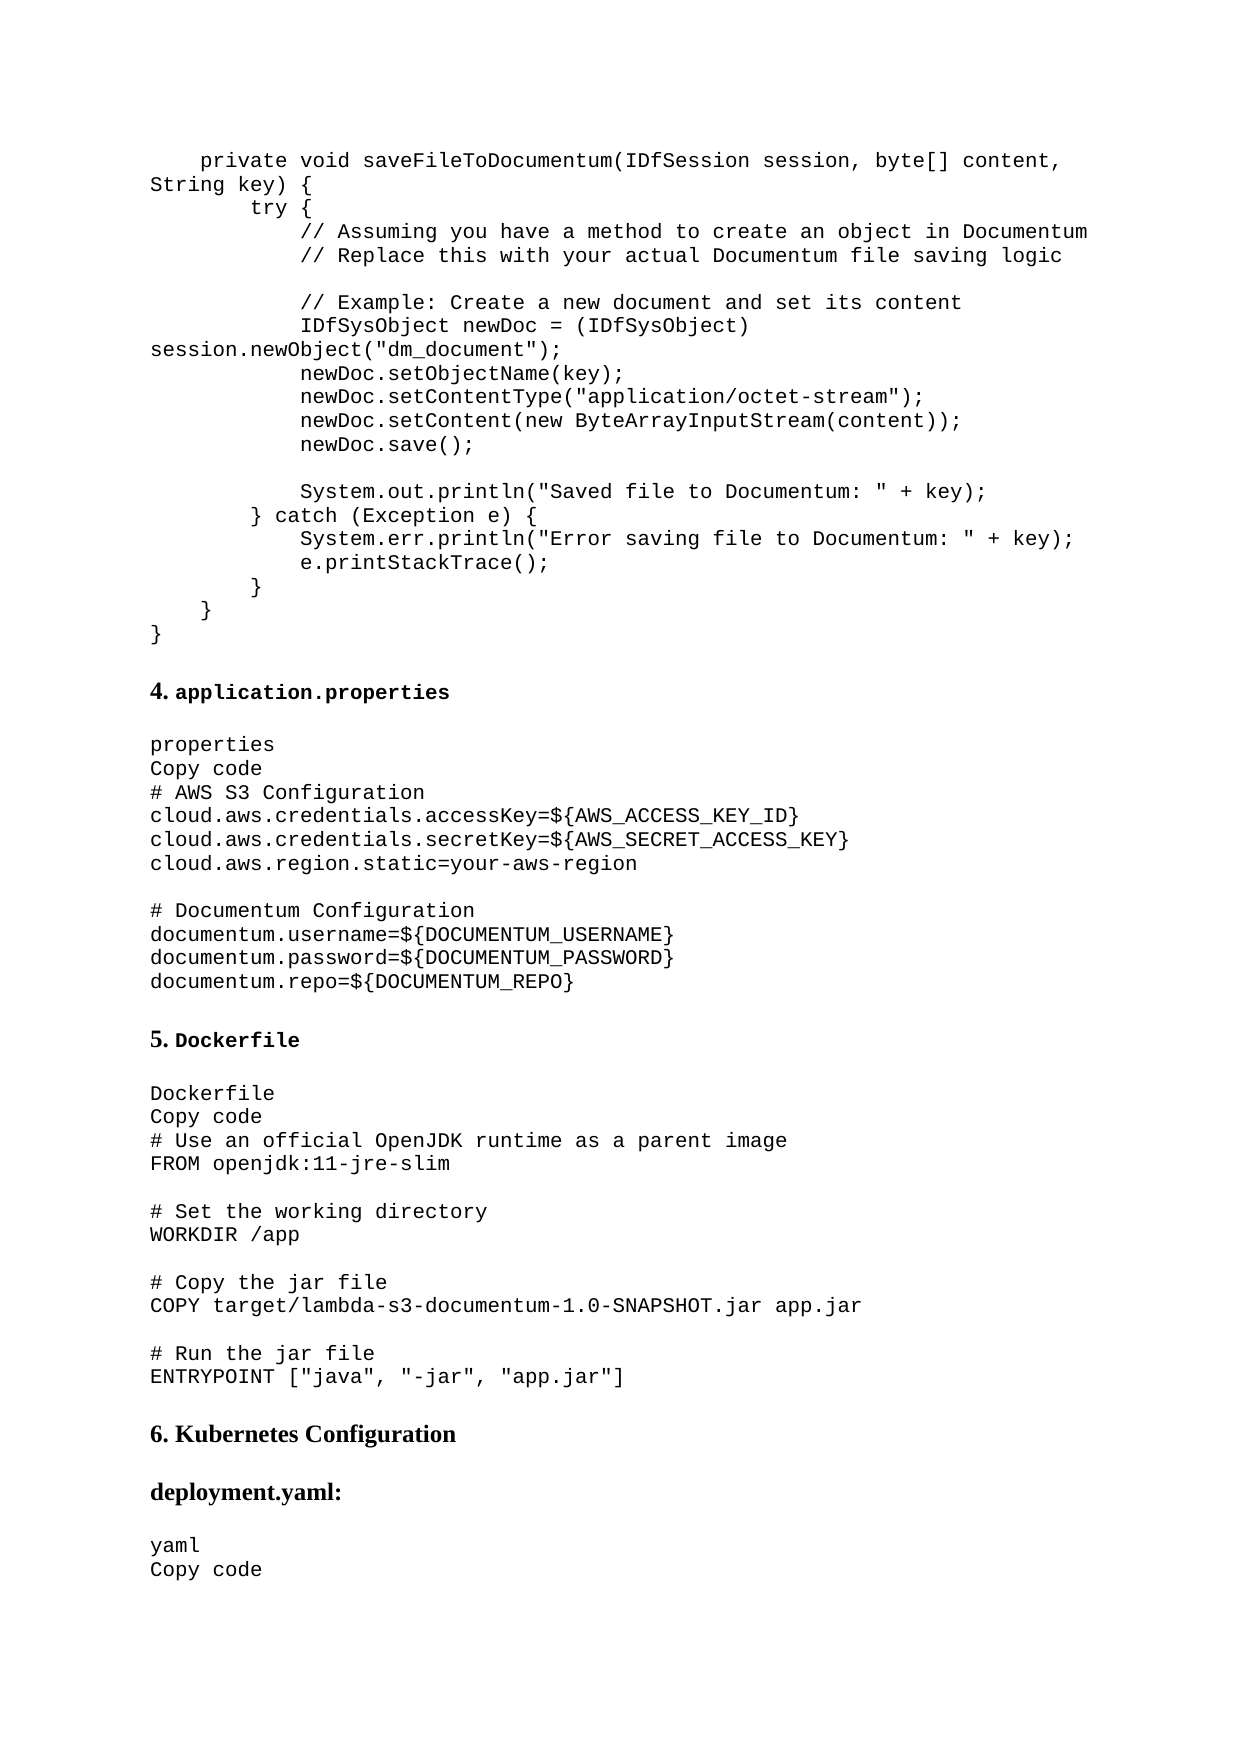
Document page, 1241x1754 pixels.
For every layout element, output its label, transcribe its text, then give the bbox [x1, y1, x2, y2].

text Dockerfile [150, 1082, 1090, 1106]
text FROM openjdk:11-jre-slim [150, 1153, 1090, 1177]
text # Use an official OpenJDK runtime as a parent image [150, 1130, 1090, 1153]
text ENTRYPOINT ["java", "-jar", "app.jar"] [150, 1366, 1090, 1390]
text 4. application.properties [150, 676, 1090, 705]
text IDfSysObject newDoc = (IDfSysObject) session.newObject("dm_document"); [150, 316, 1090, 363]
text } [150, 599, 1090, 623]
text try { [150, 197, 1090, 221]
text # Set the working directory [150, 1201, 1090, 1224]
text # AWS S3 Configuration [150, 782, 1090, 805]
text e.printStackTrace(); [150, 552, 1090, 576]
text // Replace this with your actual Documentum file saving logic [150, 244, 1090, 268]
text } catch (Exception e) { [150, 505, 1090, 528]
text # Copy the jar file [150, 1272, 1090, 1295]
text cloud.aws.region.static=your-aws-region [150, 853, 1090, 876]
text documentum.repo=${DOCUMENTUM_REPO} [150, 971, 1090, 994]
text private void saveFileToDocumentum(IDfSession session, byte[] content, String key) { [150, 150, 1090, 197]
text Copy code [150, 1106, 1090, 1130]
text documentum.username=${DOCUMENTUM_USERNAME} [150, 924, 1090, 947]
text 5. Dockerfile [150, 1024, 1090, 1053]
text } [150, 623, 1090, 647]
text # Documentum Configuration [150, 900, 1090, 924]
text // Assuming you have a method to create an object in Documentum [150, 221, 1090, 244]
text Copy code [150, 1558, 1090, 1582]
text } [150, 576, 1090, 599]
text newDoc.setObjectName(key); [150, 363, 1090, 386]
text properties [150, 734, 1090, 758]
text documentum.password=${DOCUMENTUM_PASSWORD} [150, 947, 1090, 971]
text newDoc.save(); [150, 434, 1090, 457]
text # Run the jar file [150, 1343, 1090, 1366]
text COPY target/lambda-s3-documentum-1.0-SNAPSHOT.jar app.jar [150, 1295, 1090, 1319]
text newDoc.setContentType("application/octet-stream"); [150, 386, 1090, 410]
text deployment.yaml: [150, 1477, 1090, 1506]
text System.err.println("Error saving file to Documentum: " + key); [150, 528, 1090, 552]
text Copy code [150, 758, 1090, 782]
text newDoc.setContent(new ByteArrayInputStream(content)); [150, 410, 1090, 434]
text cloud.aws.credentials.accessKey=${AWS_ACCESS_KEY_ID} [150, 805, 1090, 829]
text // Example: Create a new document and set its content [150, 292, 1090, 316]
text 6. Kubernetes Configuration [150, 1419, 1090, 1448]
text cloud.aws.credentials.secretKey=${AWS_SECRET_ACCESS_KEY} [150, 829, 1090, 853]
text yaml [150, 1535, 1090, 1558]
text System.out.println("Saved file to Documentum: " + key); [150, 481, 1090, 505]
text WORKDIR /app [150, 1224, 1090, 1248]
